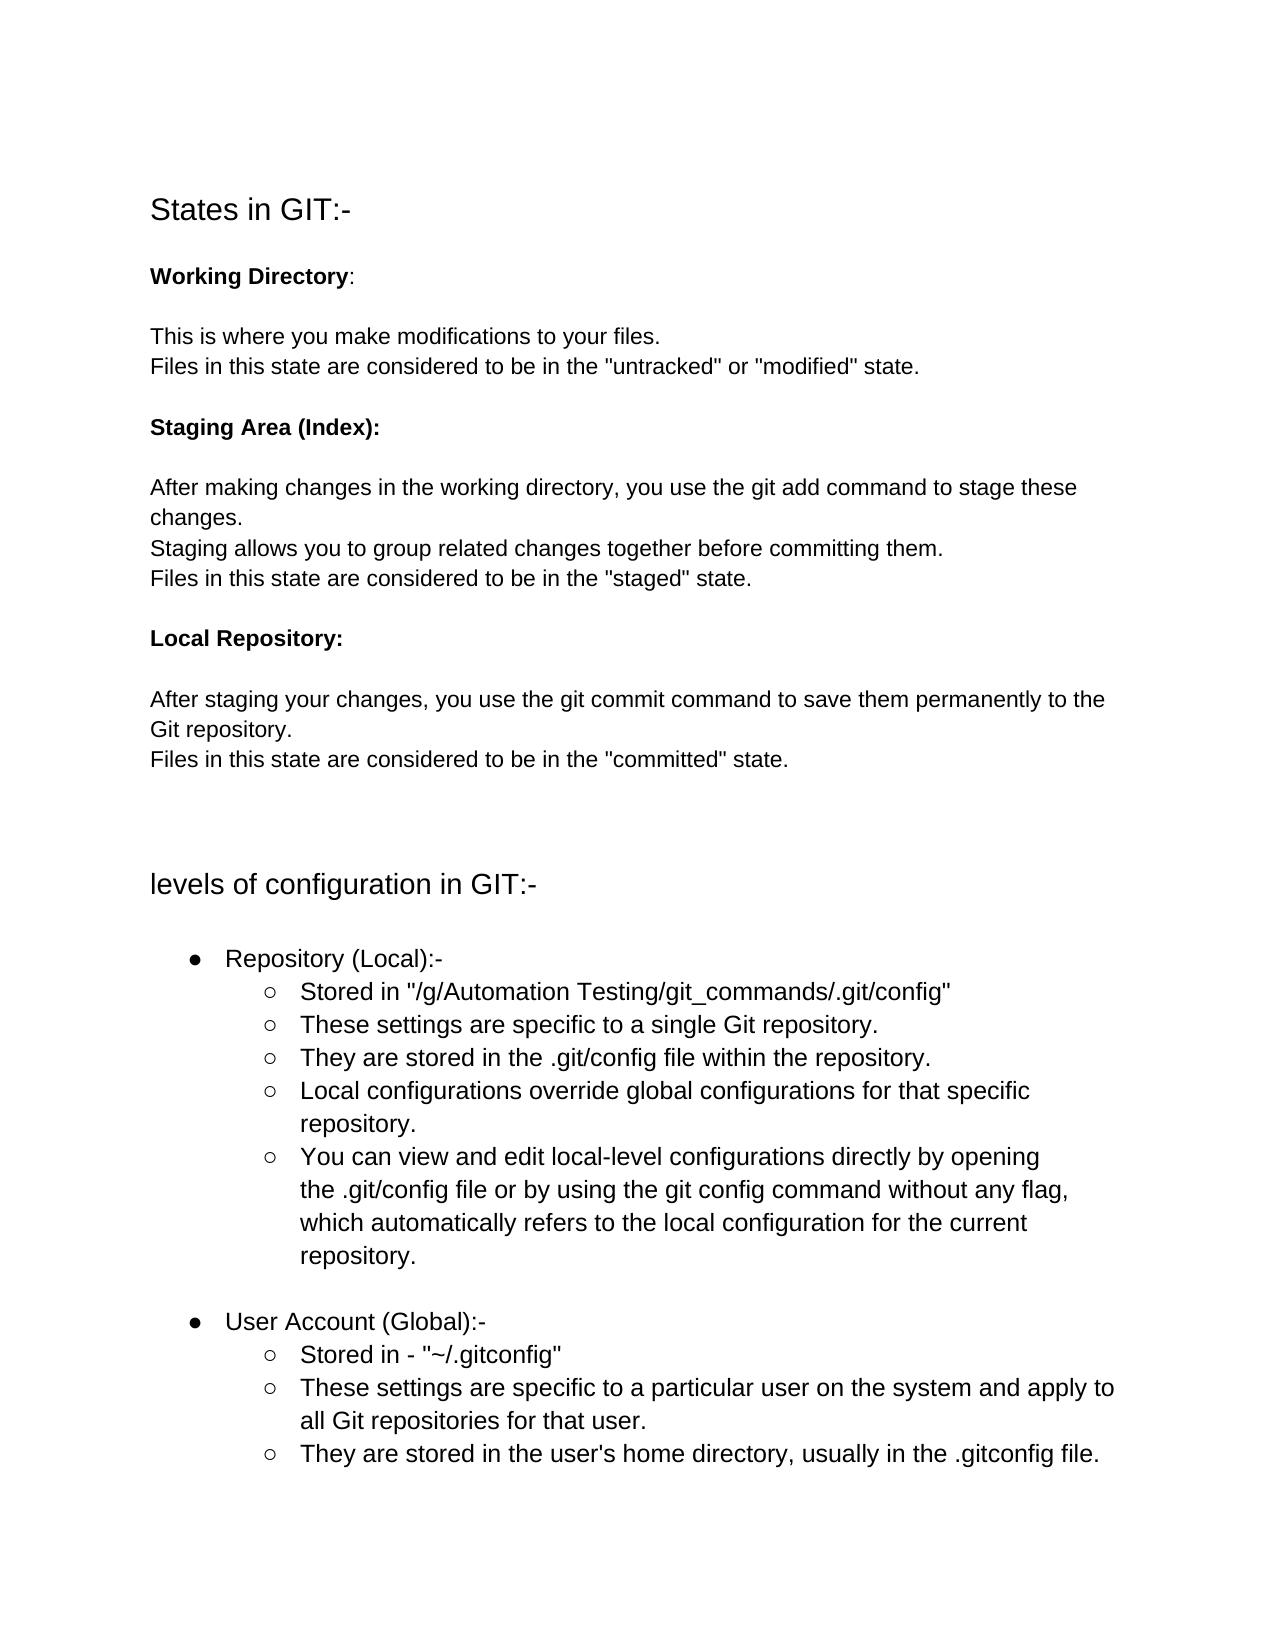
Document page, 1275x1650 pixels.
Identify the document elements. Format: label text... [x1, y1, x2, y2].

text Staging allows you to group related changes together before committing them. [150, 534, 1125, 561]
text Files in this state are considered to be in the "untracked" or "modified" state. [150, 353, 1125, 380]
list Stored in - "~/.gitconfig" [262, 1340, 1125, 1369]
list Stored in "/g/Automation Testing/git_commands/.git/config" [262, 977, 1125, 1006]
text Staging Area (Index): [150, 414, 1125, 440]
text Local Repository: [150, 625, 1125, 652]
text Files in this state are considered to be in the "committed" state. [150, 746, 1125, 772]
list They are stored in the .git/config file within the repository. [262, 1043, 1125, 1072]
text States in GIT:- [150, 191, 1125, 227]
list Repository (Local):- [187, 944, 1125, 973]
list Local configurations override global configurations for that specific repository. [262, 1076, 1125, 1138]
text Working Directory: [150, 263, 1125, 289]
list They are stored in the user's home directory, usually in the .gitconfig file. [262, 1439, 1125, 1468]
list You can view and edit local-level configurations directly by opening the .git/config file or by using the git config command without any flag, which automatically refers to the local configuration for the current repository. [262, 1142, 1125, 1270]
list User Account (Global):- [187, 1307, 1125, 1336]
text Files in this state are considered to be in the "staged" state. [150, 565, 1125, 591]
text After staging your changes, you use the git commit command to save them permanently to the Git repository. [150, 686, 1125, 742]
text This is where you make modifications to your files. [150, 323, 1125, 349]
list These settings are specific to a single Git repository. [262, 1010, 1125, 1039]
list These settings are specific to a particular user on the system and apply to all Git repositories for that user. [262, 1373, 1125, 1435]
text levels of configuration in GIT:- [150, 867, 1125, 900]
text After making changes in the working directory, you use the git add command to stage these changes. [150, 474, 1125, 531]
